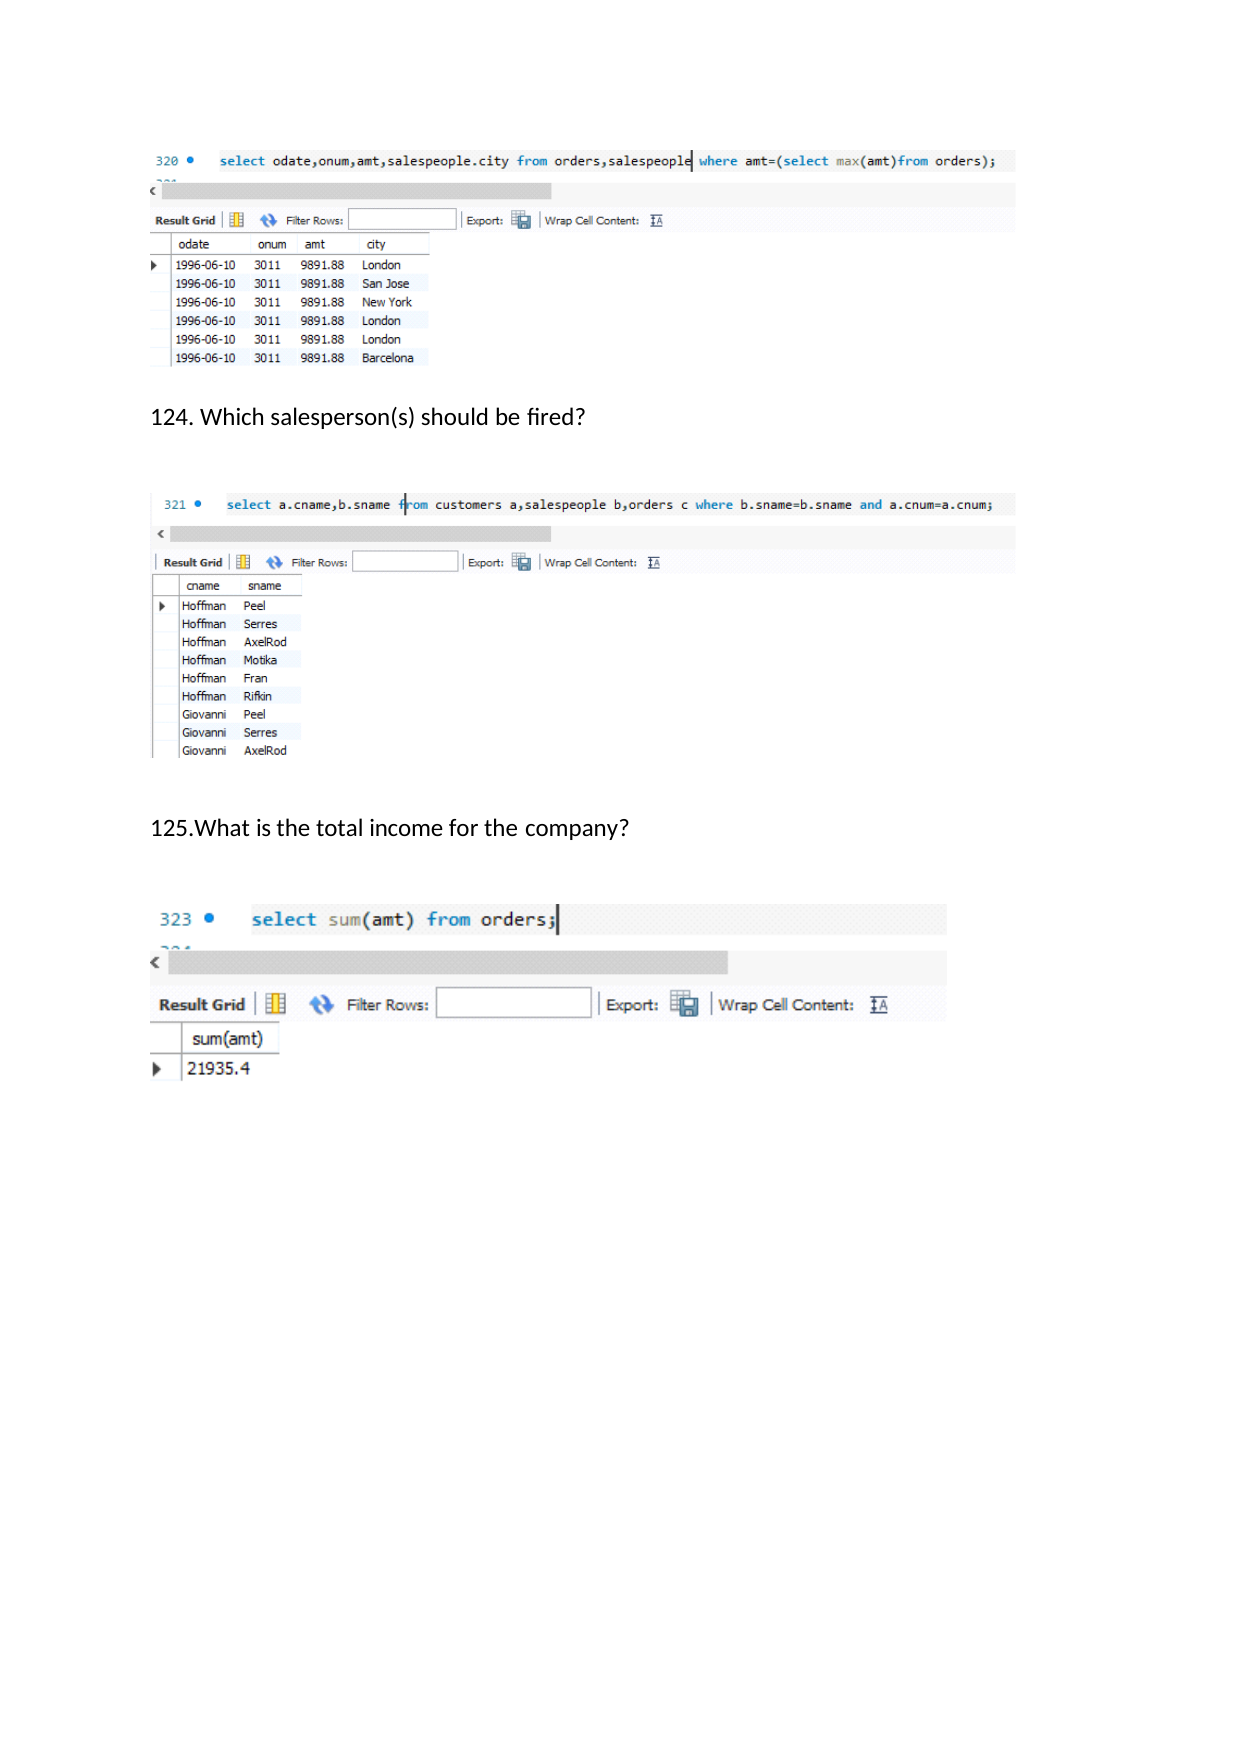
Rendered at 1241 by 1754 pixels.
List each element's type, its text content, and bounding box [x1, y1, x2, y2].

picture [150, 150, 1016, 394]
picture [150, 493, 1016, 758]
text 124. Which salesperson(s) should be fired? [150, 401, 1090, 432]
text 125.What is the total income for the company? [150, 812, 1090, 843]
picture [150, 904, 947, 1194]
